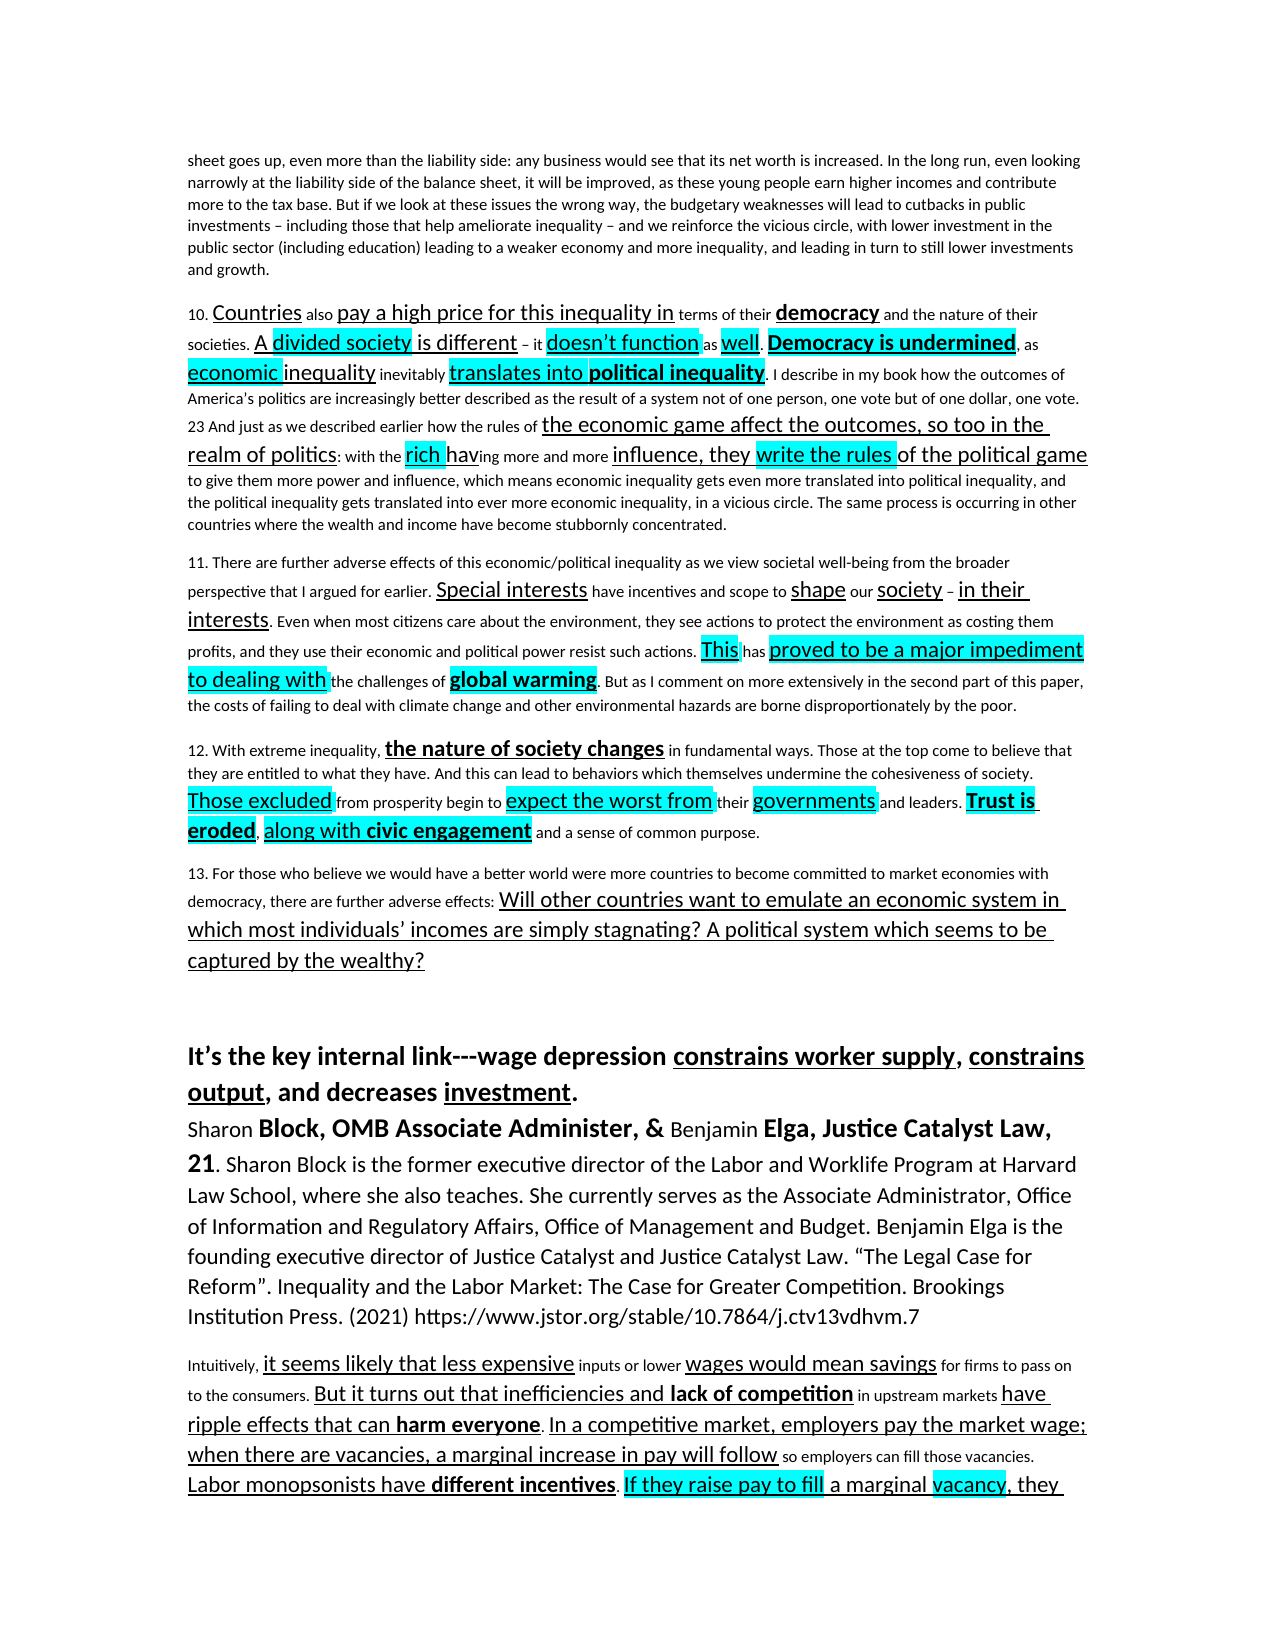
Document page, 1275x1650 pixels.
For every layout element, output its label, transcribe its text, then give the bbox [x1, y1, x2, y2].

text 11. There are further adverse effects of this economic/political inequality as we view societal well-being from the broader perspective that I argued for earlier. Special interests have incentives and scope to shape our society – in their interests. Even when most citizens care about the environment, they see actions to protect the environment as costing them profits, and they use their economic and political power resist such actions. This has proved to be a major impediment to dealing with the challenges of global warming. But as I comment on more extensively in the second part of this paper, the costs of failing to deal with climate change and other environmental hazards are borne disproportionately by the poor. [187, 552, 1087, 716]
subtitle It’s the key internal link---wage depression constrains worker supply, constrains output, and decreases investment. [187, 1039, 1087, 1108]
text 10. Countries also pay a high price for this inequality in terms of their democracy and the nature of their societies. A divided society is different – it doesn’t function as well. Democracy is undermined, as economic inequality inevitably translates into political inequality. I describe in my book how the outcomes of America’s politics are increasingly better described as the result of a system not of one person, one vote but of one dollar, one vote. 23 And just as we described earlier how the rules of the economic game affect the outcomes, so too in the realm of politics: with the rich having more and more influence, they write the rules of the political game to give them more power and influence, which means economic inequality gets even more translated into political inequality, and the political inequality gets translated into ever more economic inequality, in a vicious circle. The same process is occurring in other countries where the wealth and income have become stubbornly concentrated. [187, 298, 1087, 534]
text 12. With extreme inequality, the nature of society changes in fundamental ways. Those at the top come to believe that they are entitled to what they have. And this can lead to behaviors which themselves undermine the cohesiveness of society. Those excluded from prosperity begin to expect the worst from their governments and leaders. Trust is eroded, along with civic engagement and a sense of common purpose. [187, 734, 1087, 844]
text 13. For those who believe we would have a better world were more countries to become committed to market economies with democracy, there are further adverse effects: Will other countries want to emulate an economic system in which most individuals’ incomes are simply stagnating? A political system which seems to be captured by the wealthy? [187, 863, 1087, 974]
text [187, 1349, 1087, 1498]
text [187, 150, 1087, 280]
text Sharon Block, OMB Associate Administer, & Benjamin Elga, Justice Catalyst Law, 21. Sharon Block is the former executive director of the Labor and Worklife Program at Harvard Law School, where she also teaches. She currently serves as the Associate Administrator, Office of Information and Regulatory Affairs, Office of Management and Budget. Benjamin Elga is the founding executive director of Justice Catalyst and Justice Catalyst Law. “The Legal Case for Reform”. Inequality and the Labor Market: The Case for Greater Competition. Brookings Institution Press. (2021) https://www.jstor.org/stable/10.7864/j.ctv13vdhvm.7 [187, 1111, 1087, 1331]
